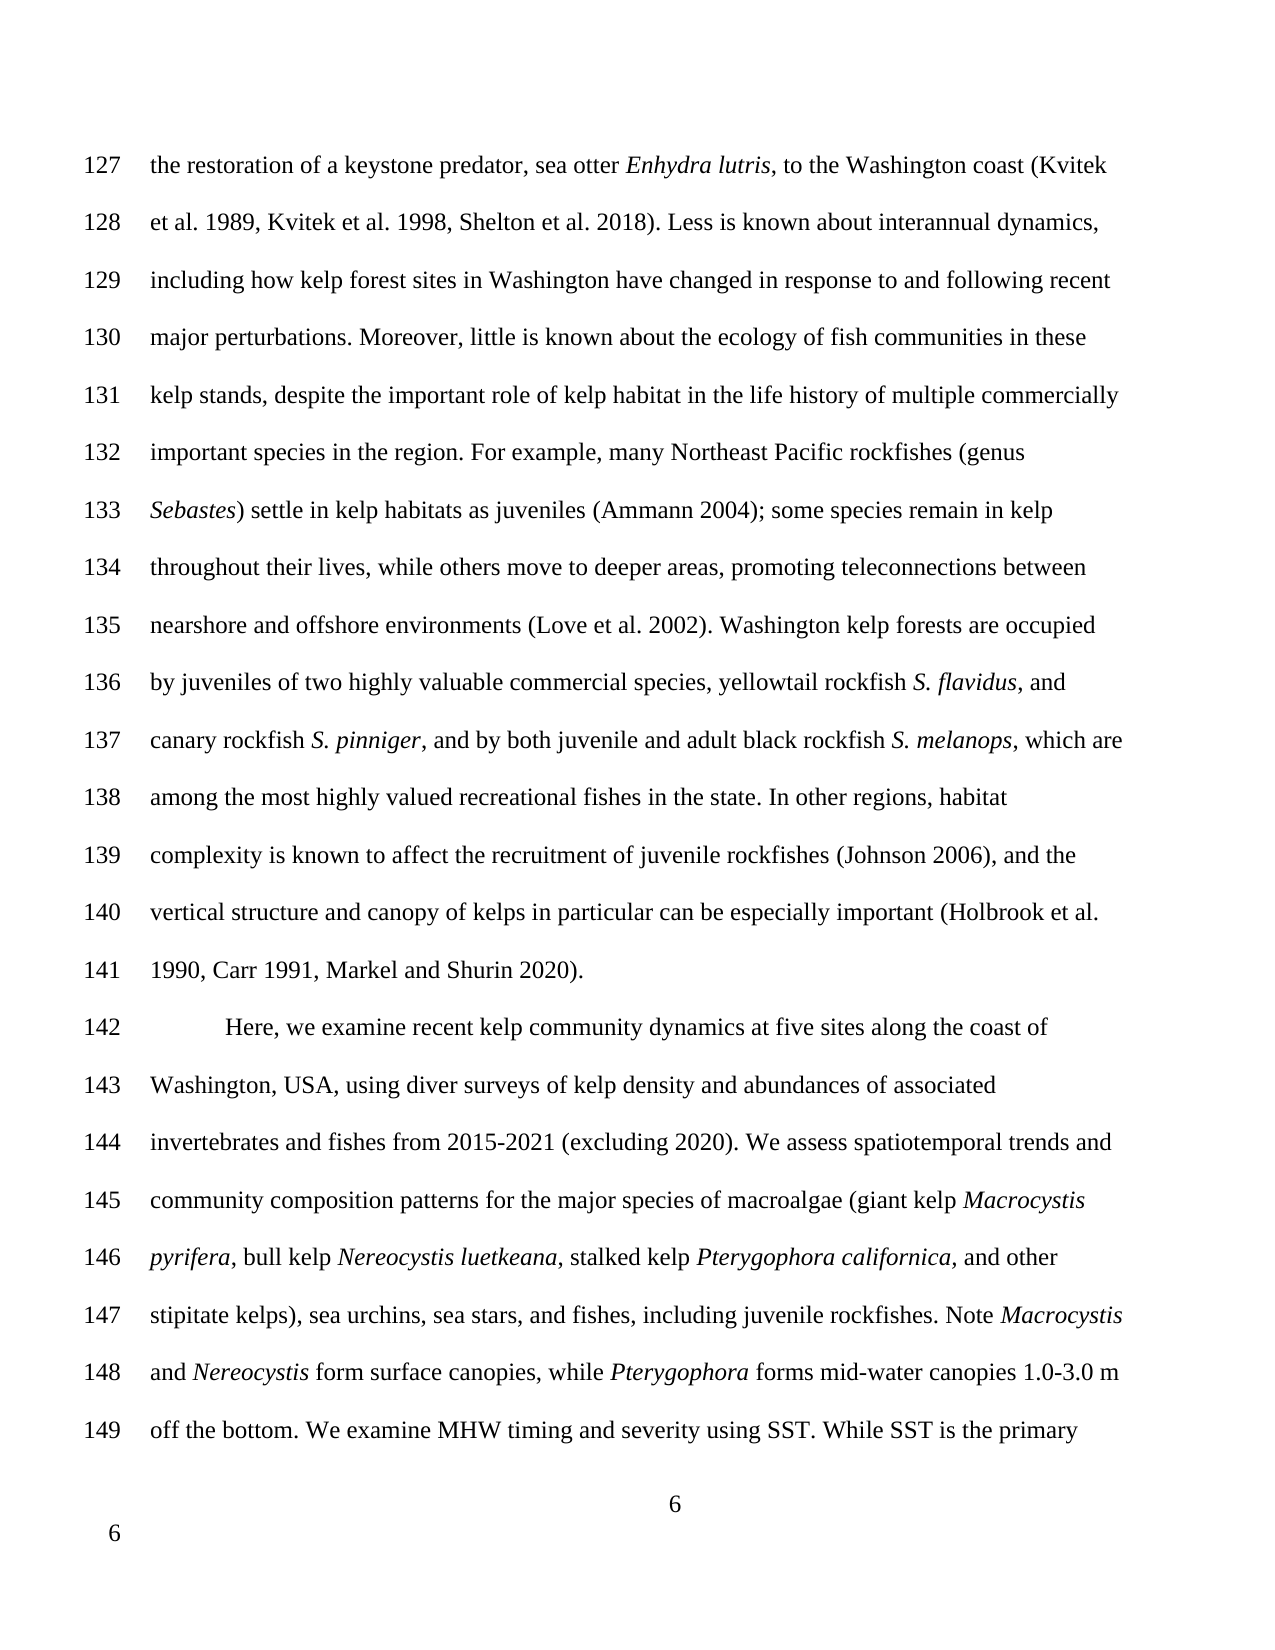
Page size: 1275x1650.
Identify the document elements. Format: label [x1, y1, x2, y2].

text [150, 150, 1125, 984]
text [150, 1012, 1125, 1444]
